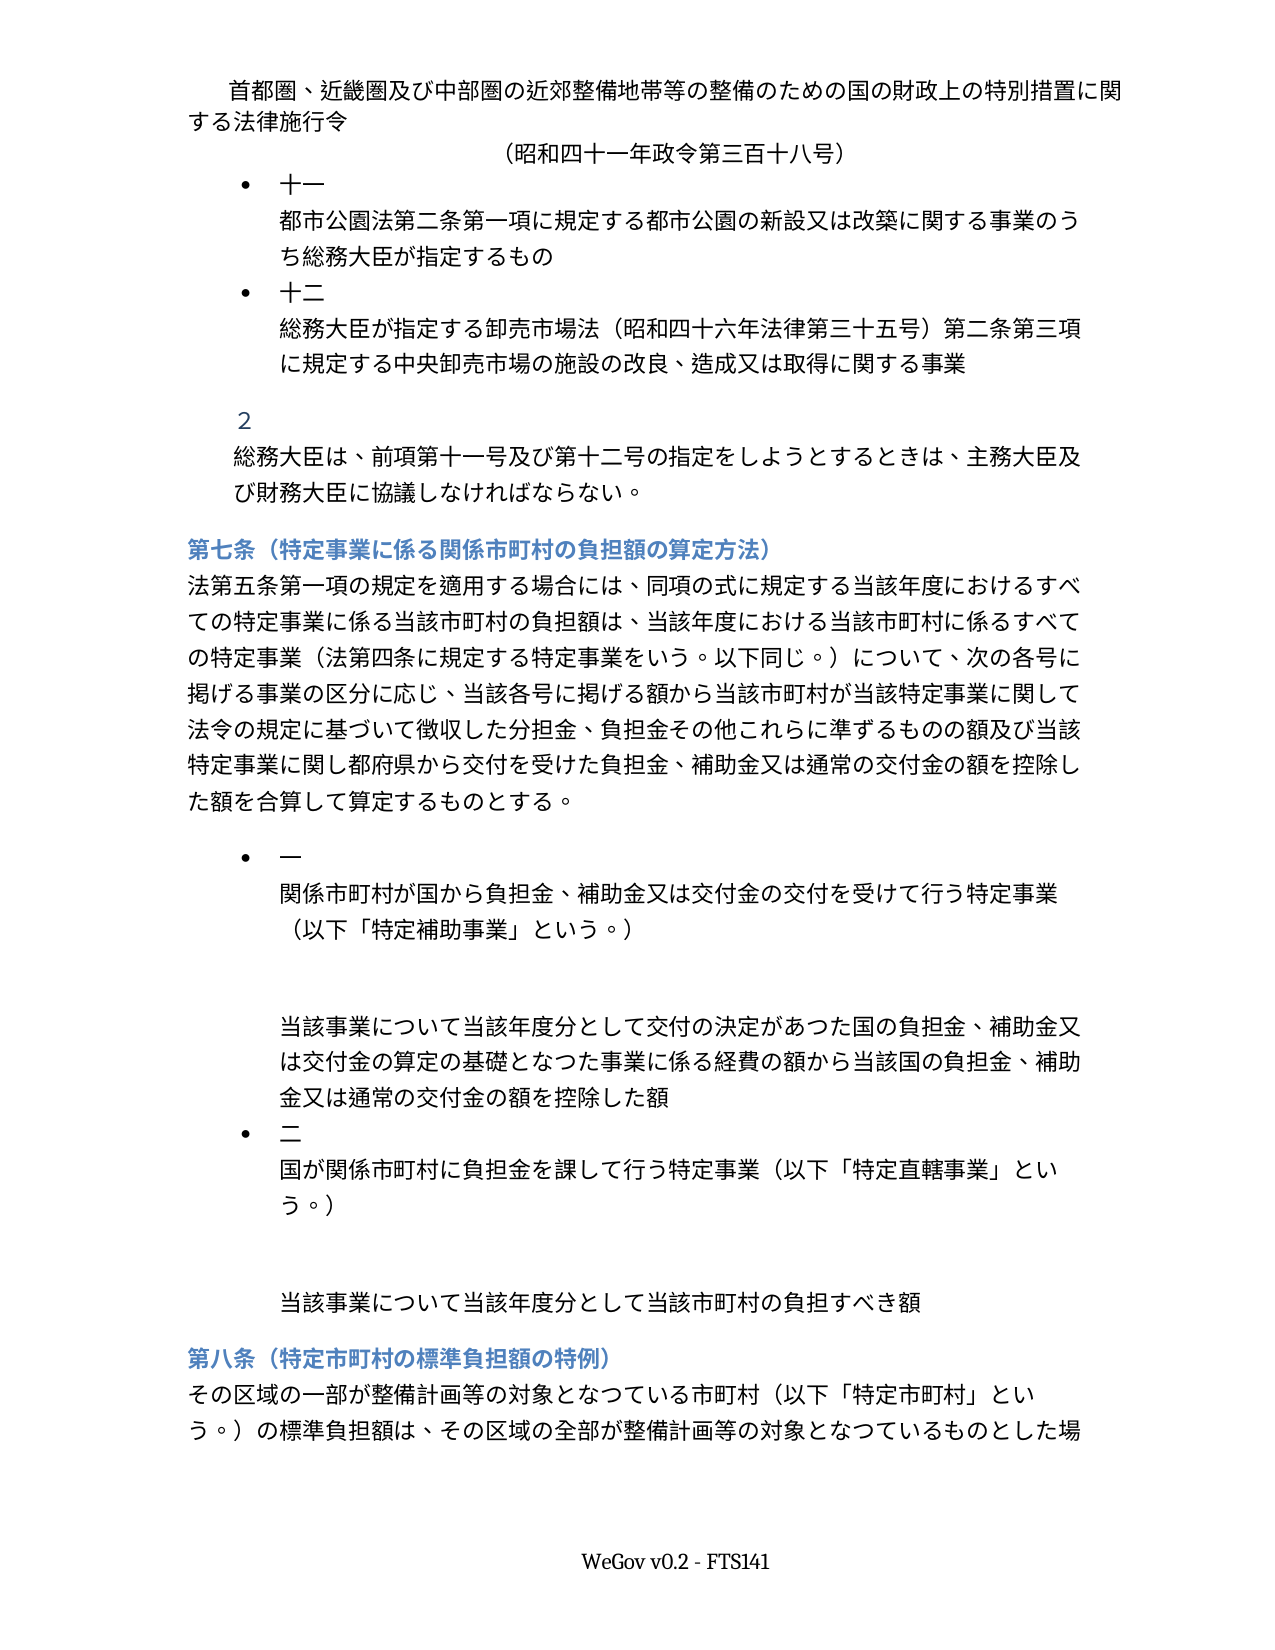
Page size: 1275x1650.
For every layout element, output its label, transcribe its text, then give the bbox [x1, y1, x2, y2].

text 法第五条第一項の規定を適用する場合には、同項の式に規定する当該年度におけるすべての特定事業に係る当該市町村の負担額は、当該年度における当該市町村に係るすべての特定事業（法第四条に規定する特定事業をいう。以下同じ。）について、次の各号に掲げる事業の区分に応じ、当該各号に掲げる額から当該市町村が当該特定事業に関して法令の規定に基づいて徴収した分担金、負担金その他これらに準ずるものの額及び当該特定事業に関し都府県から交付を受けた負担金、補助金又は通常の交付金の額を控除した額を合算して算定するものとする。 [187, 570, 1087, 817]
list 十一 都市公園法第二条第一項に規定する都市公園の新設又は改築に関する事業のうち総務大臣が指定するもの [242, 169, 1087, 272]
subtitle 第八条（特定市町村の標準負担額の特例） [187, 1343, 1087, 1374]
text その区域の一部が整備計画等の対象となつている市町村（以下「特定市町村」という。）の標準負担額は、その区域の全部が整備計画等の対象となつているものとした場合における法第五条第二項第一号の当該市町村の標準負担額に総務省令で定める当該特定市町村の数値を乗じて得た額とする。 [187, 1379, 1087, 1446]
text 総務大臣は、前項第十一号及び第十二号の指定をしようとするときは、主務大臣及び財務大臣に協議しなければならない。 [233, 441, 1087, 508]
subtitle 第七条（特定事業に係る関係市町村の負担額の算定方法） [187, 534, 1087, 565]
subtitle ２ [233, 405, 1087, 436]
list 一 関係市町村が国から負担金、補助金又は交付金の交付を受けて行う特定事業（以下「特定補助事業」という。） 当該事業について当該年度分として交付の決定があつた国の負担金、補助金又は交付金の算定の基礎となつた事業に係る経費の額から当該国の負担金、補助金又は通常の交付金の額を控除した額 [242, 842, 1087, 1113]
list 二 国が関係市町村に負担金を課して行う特定事業（以下「特定直轄事業」という。） 当該事業について当該年度分として当該市町村の負担すべき額 [242, 1118, 1087, 1318]
list 十二 総務大臣が指定する卸売市場法（昭和四十六年法律第三十五号）第二条第三項に規定する中央卸売市場の施設の改良、造成又は取得に関する事業 [242, 277, 1087, 380]
